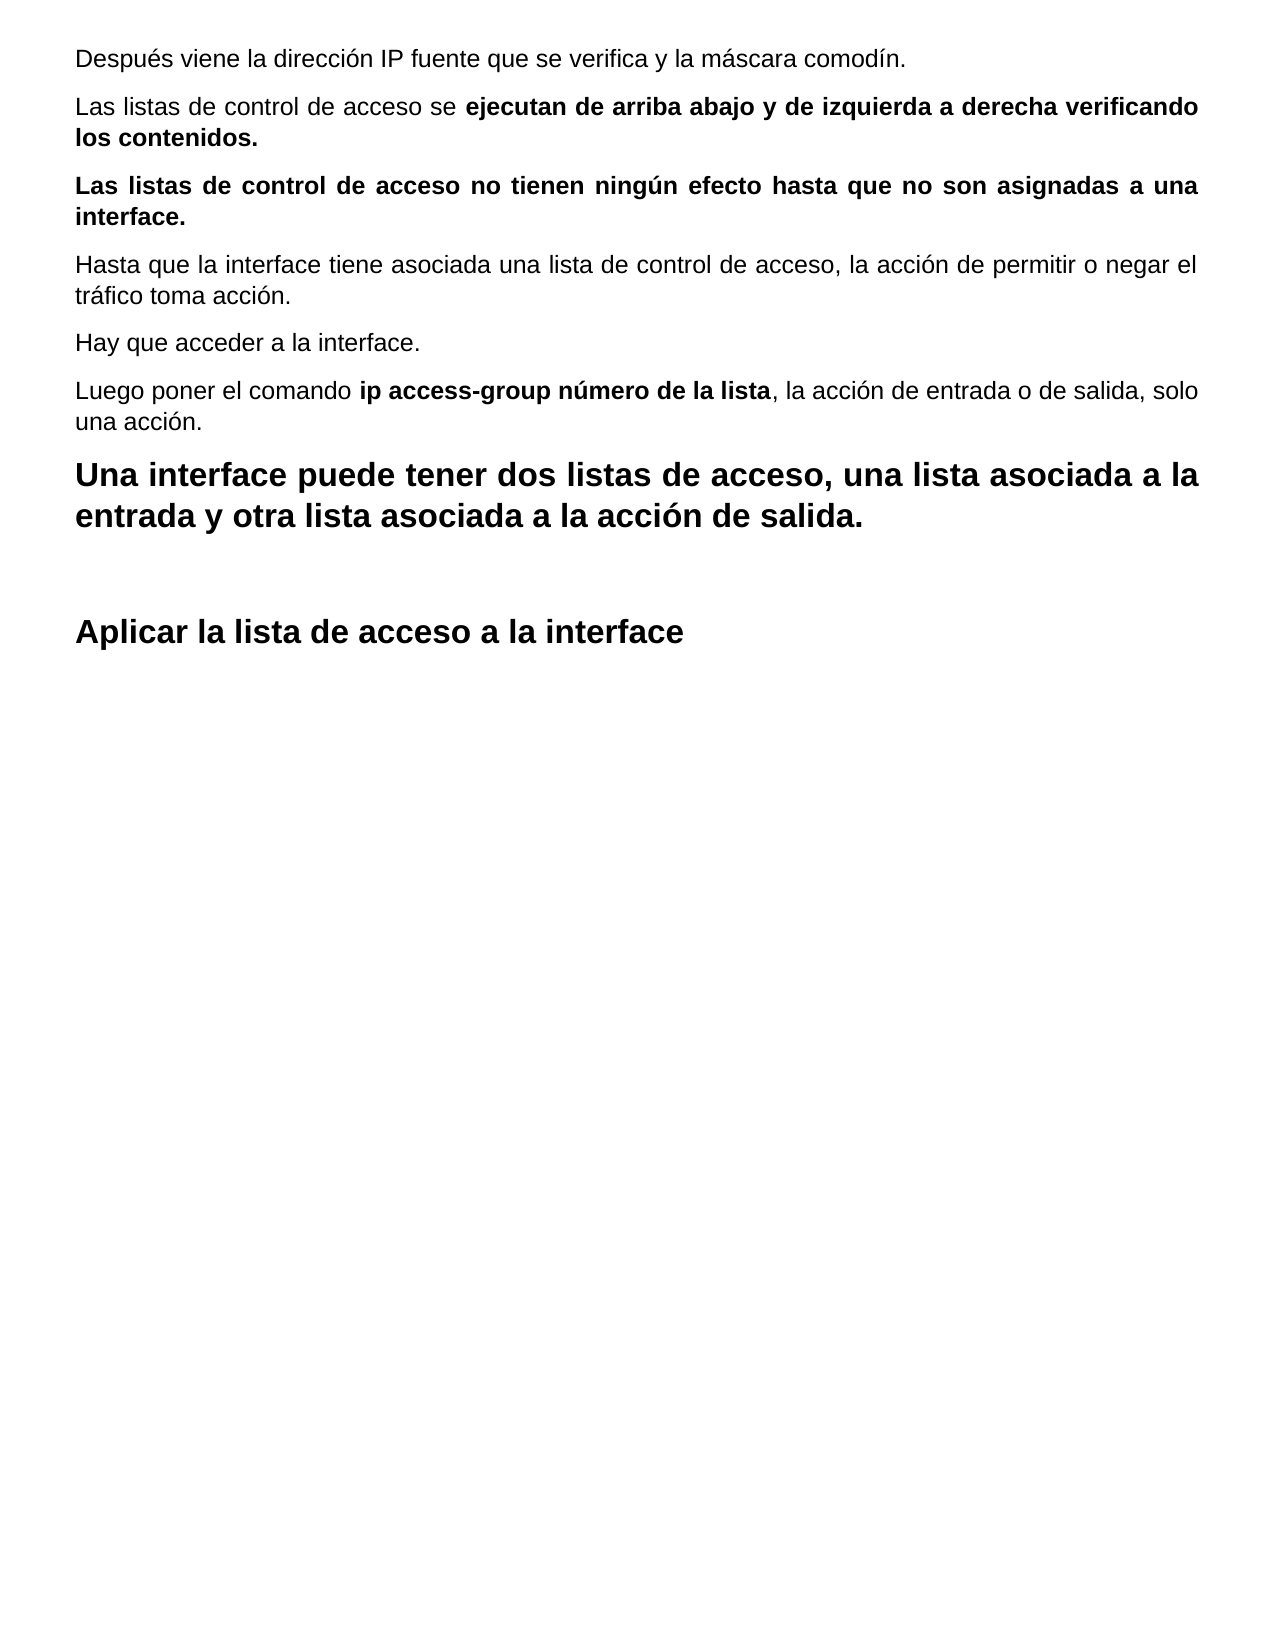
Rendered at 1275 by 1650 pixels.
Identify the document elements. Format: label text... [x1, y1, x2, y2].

text Una interface puede tener dos listas de acceso, una lista asociada a la entrada y otra lista asociada a la acción de salida. [75, 455, 1200, 535]
text Después viene la dirección IP fuente que se verifica y la máscara comodín. [75, 44, 1200, 73]
text Las listas de control de acceso se ejecutan de arriba abajo y de izquierda a derecha verificando los contenidos. [75, 92, 1200, 152]
text Hasta que la interface tiene asociada una lista de control de acceso, la acción de permitir o negar el tráfico toma acción. [75, 249, 1200, 309]
text Aplicar la lista de acceso a la interface [75, 612, 1200, 651]
text Las listas de control de acceso no tienen ningún efecto hasta que no son asignadas a una interface. [75, 171, 1200, 231]
text Luego poner el comando ip access-group número de la lista, la acción de entrada o de salida, solo una acción. [75, 376, 1200, 436]
text Hay que acceder a la interface. [75, 328, 1200, 357]
